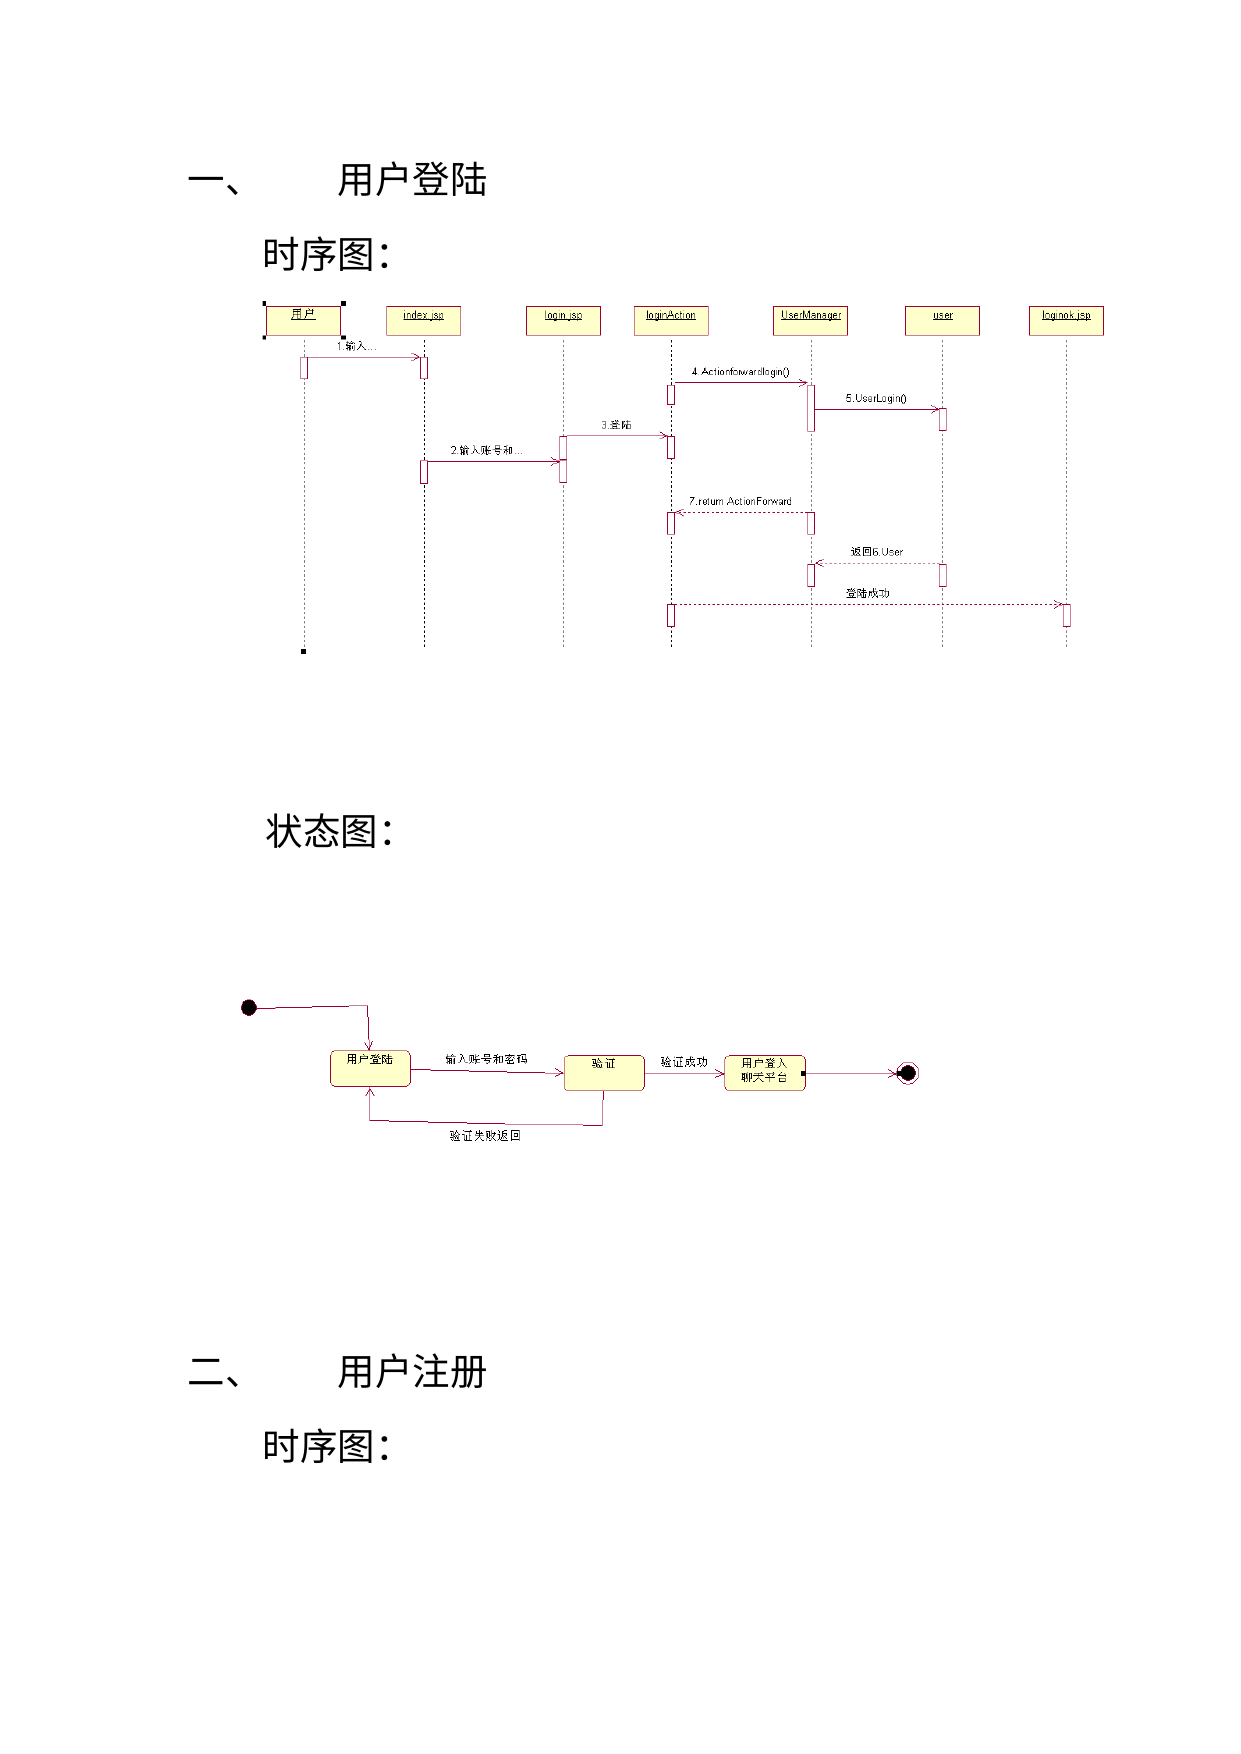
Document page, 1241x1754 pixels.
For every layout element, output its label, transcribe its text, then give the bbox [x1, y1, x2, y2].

picture [187, 949, 1052, 1322]
list 用户注册 [187, 1342, 1053, 1396]
text 状态图： [187, 802, 1053, 857]
list 时序图： [262, 1417, 1053, 1471]
picture [262, 279, 1127, 730]
list 用户登陆 [187, 150, 1053, 204]
list 时序图： [262, 225, 1053, 279]
